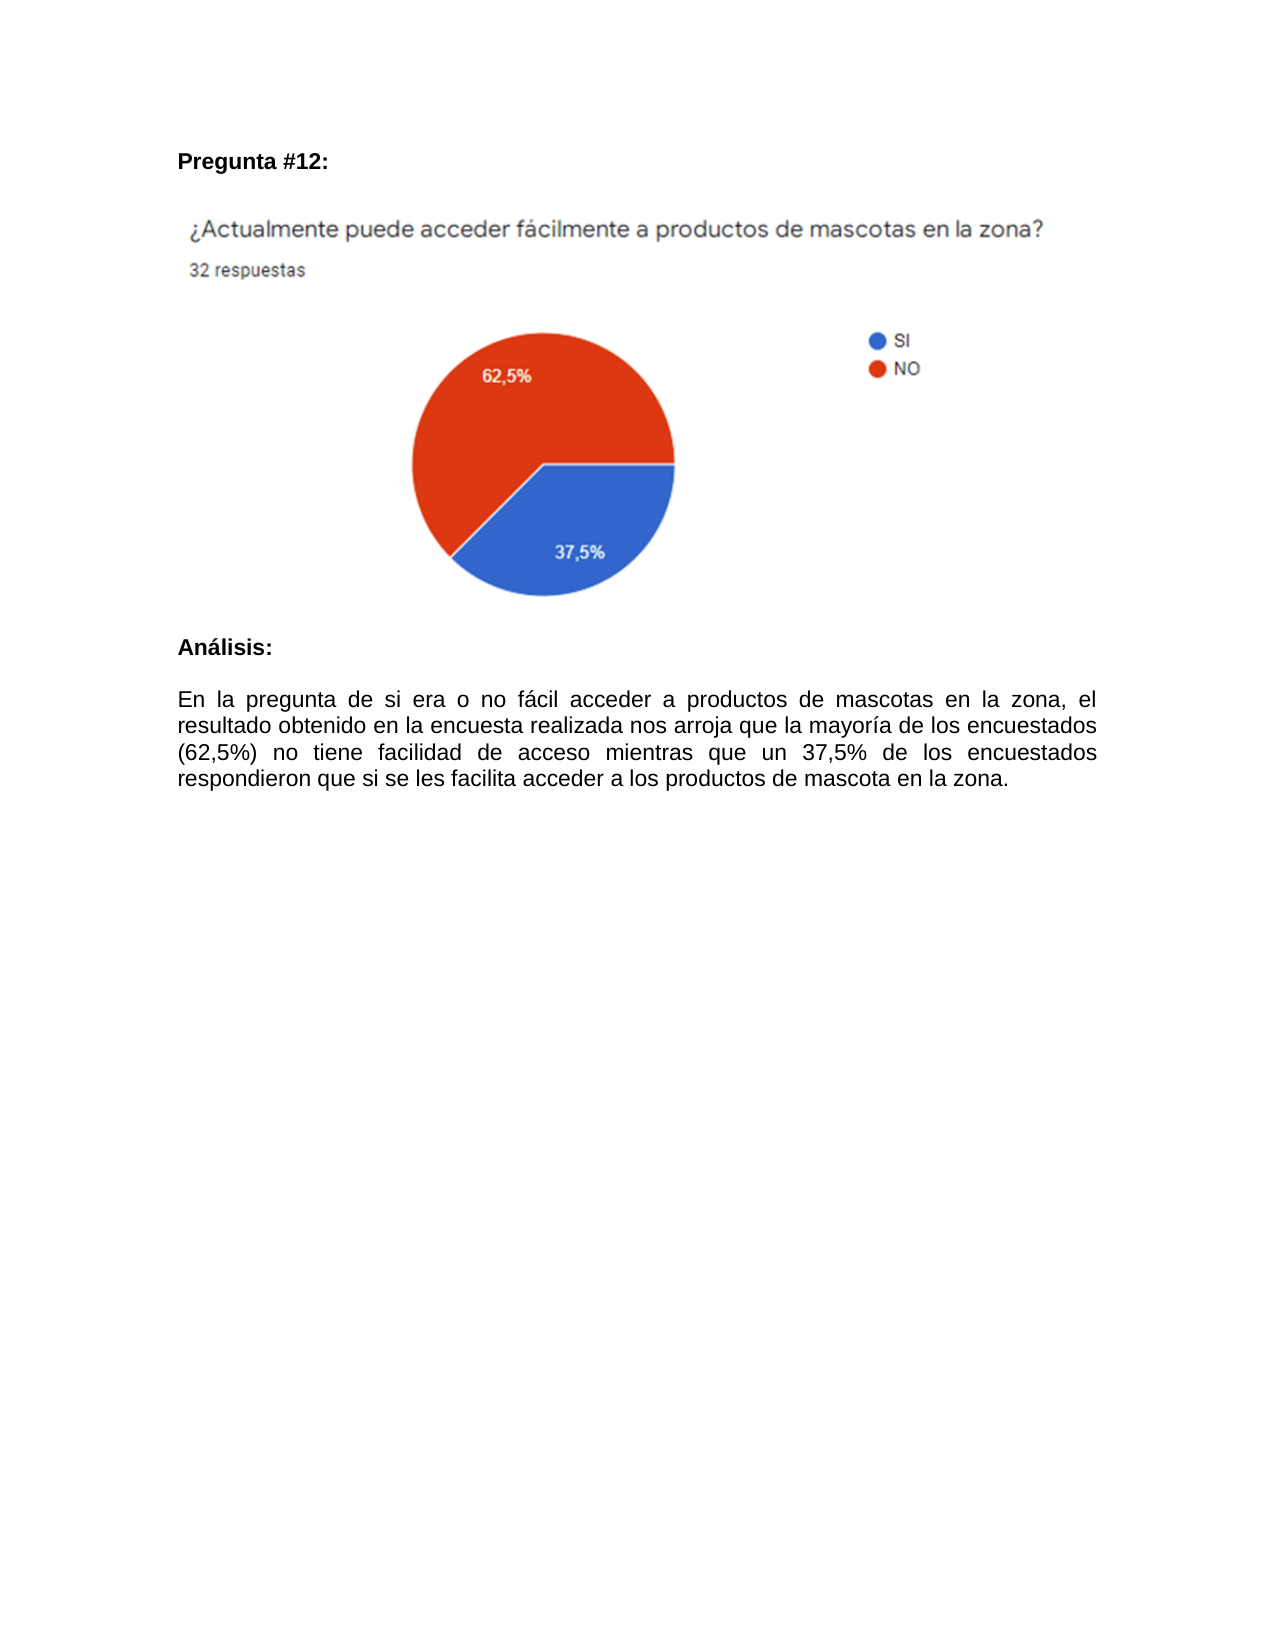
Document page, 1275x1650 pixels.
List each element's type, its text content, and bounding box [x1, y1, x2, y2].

text En la pregunta de si era o no fácil acceder a productos de mascotas en la zona, el resultado obtenido en la encuesta realizada nos arroja que la mayoría de los encuestados (62,5%) no tiene facilidad de acceso mientras que un 37,5% de los encuestados respondieron que si se les facilita acceder a los productos de mascota en la zona. [177, 686, 1098, 791]
text Análisis: [177, 634, 1098, 661]
picture [177, 198, 1098, 610]
text Pregunta #12: [177, 148, 1098, 174]
